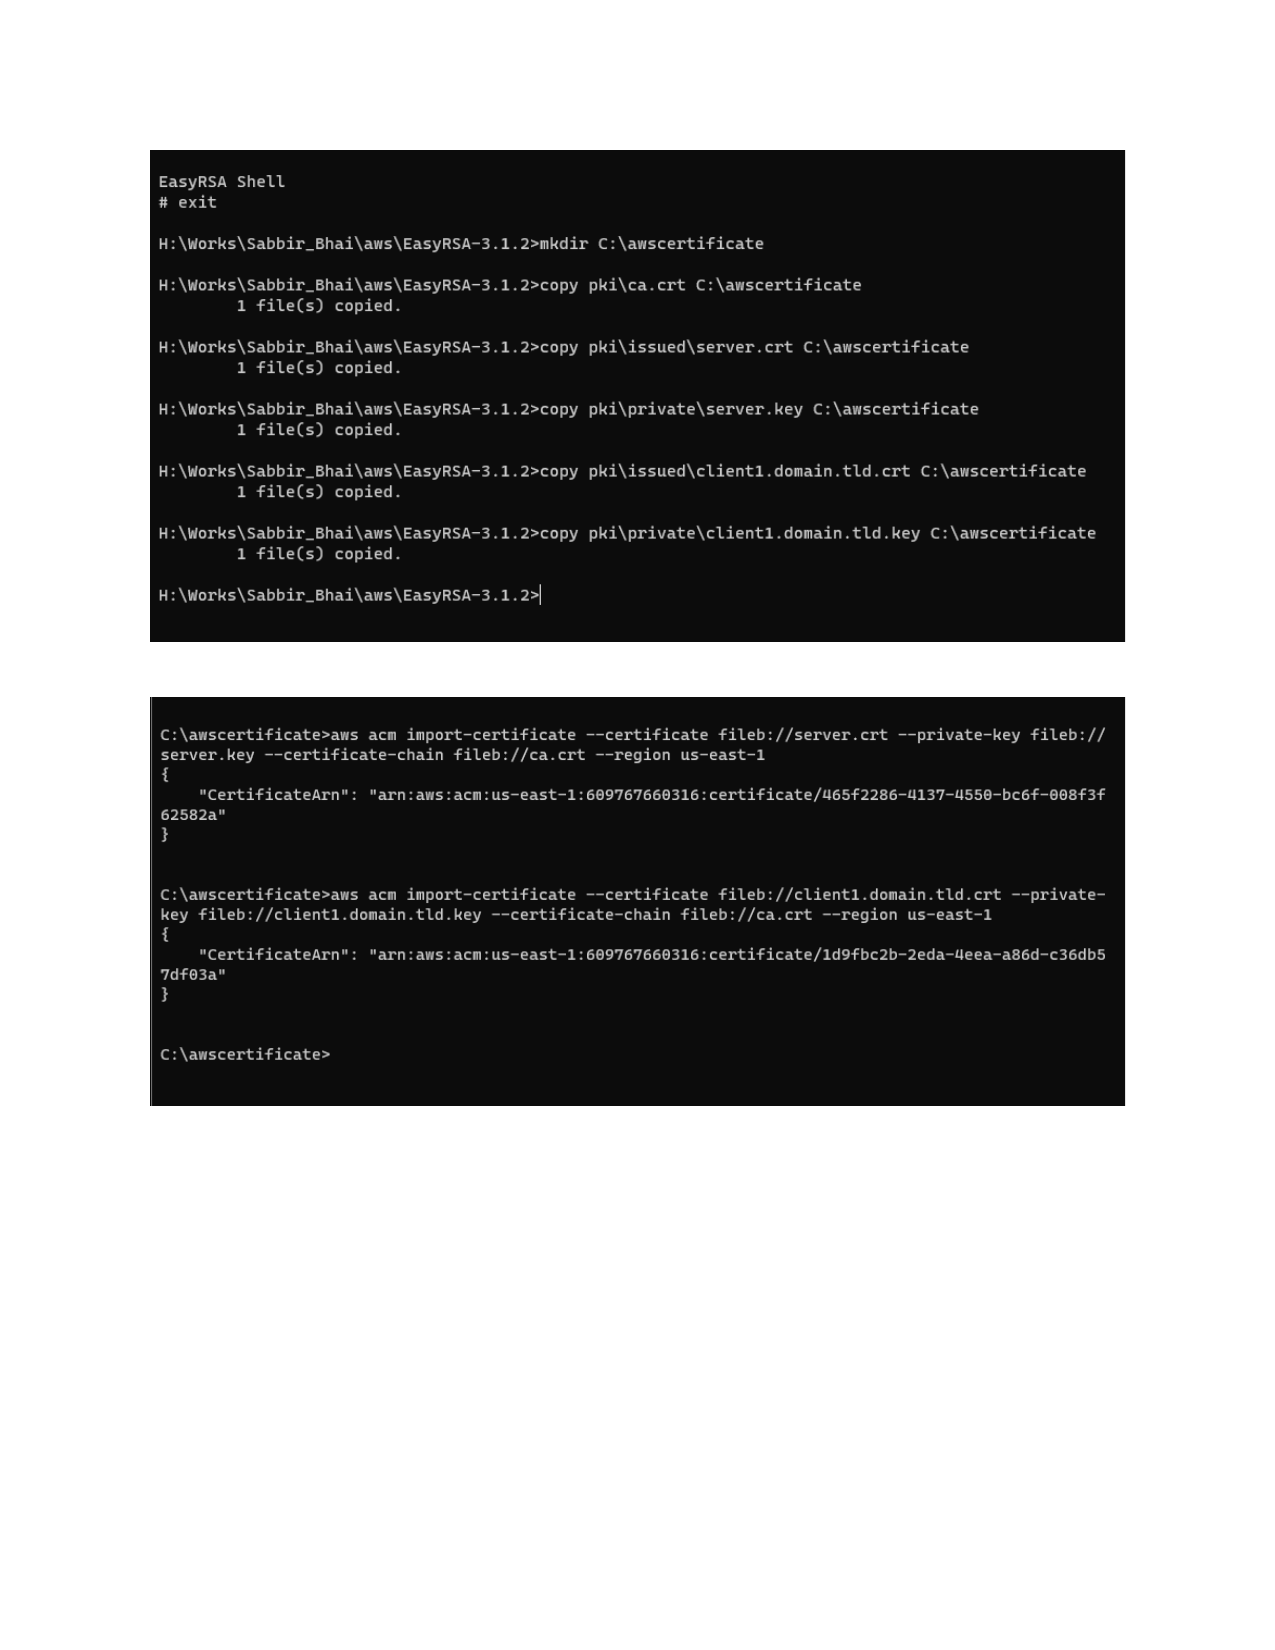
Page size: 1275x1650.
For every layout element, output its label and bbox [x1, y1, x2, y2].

picture [150, 150, 1125, 642]
picture [150, 697, 1125, 1106]
